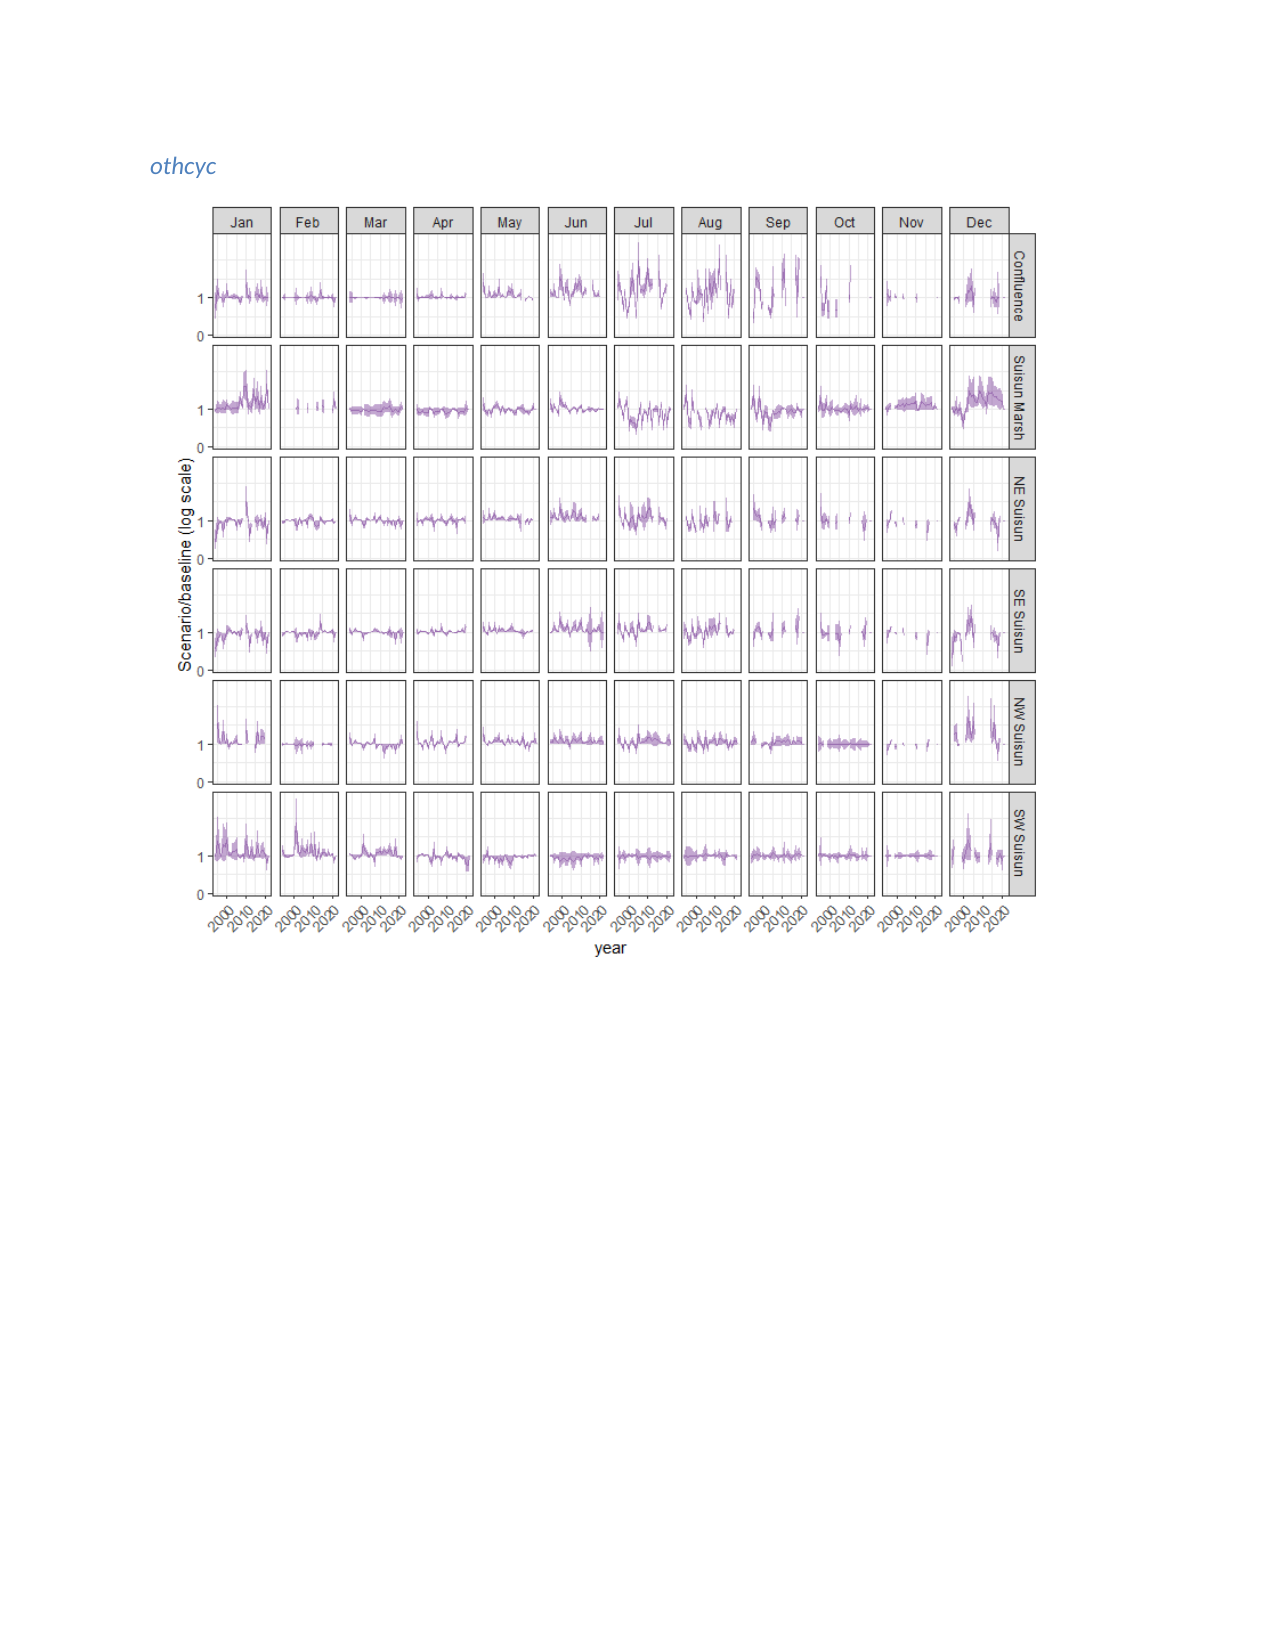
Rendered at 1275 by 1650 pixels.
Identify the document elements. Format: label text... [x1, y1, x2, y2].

subtitle othcyc [150, 150, 1125, 181]
picture [168, 199, 1044, 965]
